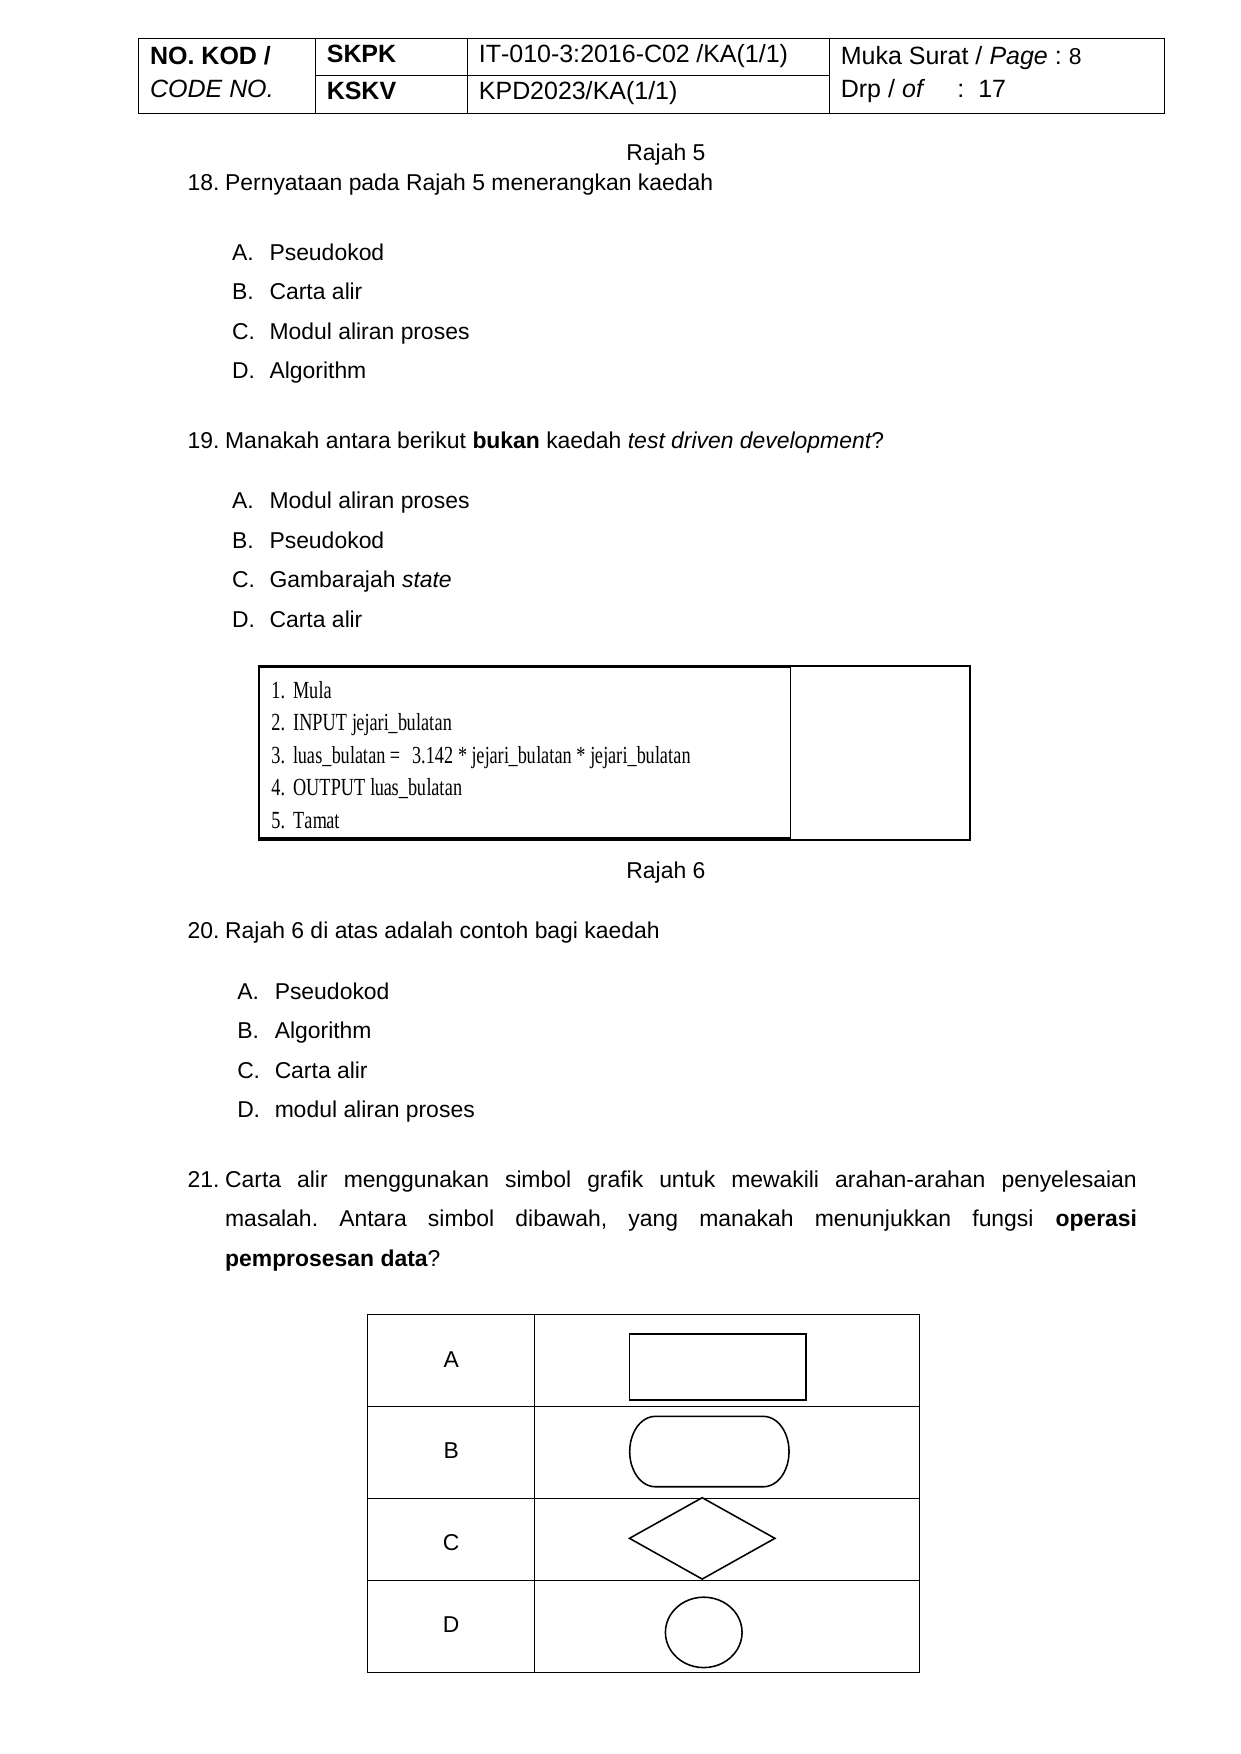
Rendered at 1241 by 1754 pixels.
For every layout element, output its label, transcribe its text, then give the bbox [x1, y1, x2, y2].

table_cell [535, 1581, 919, 1672]
list Rajah 6 di atas adalah contoh bagi kaedah [187, 917, 1137, 943]
table_header [535, 1315, 919, 1406]
list Carta alir [237, 1057, 1137, 1083]
table_cell D [368, 1581, 534, 1672]
table_cell [535, 1499, 700, 1580]
list Modul aliran proses [232, 487, 1137, 514]
list Pseudokod [237, 978, 1137, 1004]
list Carta alir [232, 278, 1137, 305]
list Rajah 5 [194, 139, 1137, 165]
table_cell [704, 1499, 919, 1580]
table_cell C [368, 1499, 534, 1580]
table_cell B [368, 1407, 534, 1498]
list Manakah antara berikut bukan kaedah test driven development? [187, 427, 1137, 453]
list Algorithm [232, 357, 1137, 384]
list Pernyataan pada Rajah 5 menerangkan kaedah [187, 169, 1137, 196]
list Carta alir [232, 606, 1137, 632]
table_header A [368, 1315, 534, 1406]
list Pseudokod [232, 239, 1137, 265]
list Algorithm [237, 1017, 1137, 1043]
list Pseudokod [232, 527, 1137, 553]
list Carta alir menggunakan simbol grafik untuk mewakili arahan-arahan penyelesaian masalah. Antara simbol dibawah, yang manakah menunjukkan fungsi operasi pemprosesan data? [187, 1166, 1137, 1271]
list Rajah 6 [194, 857, 1137, 883]
list Gambarajah state [232, 566, 1137, 593]
list Modul aliran proses [232, 318, 1137, 344]
table_cell [535, 1407, 919, 1498]
list modul aliran proses [237, 1096, 1137, 1122]
